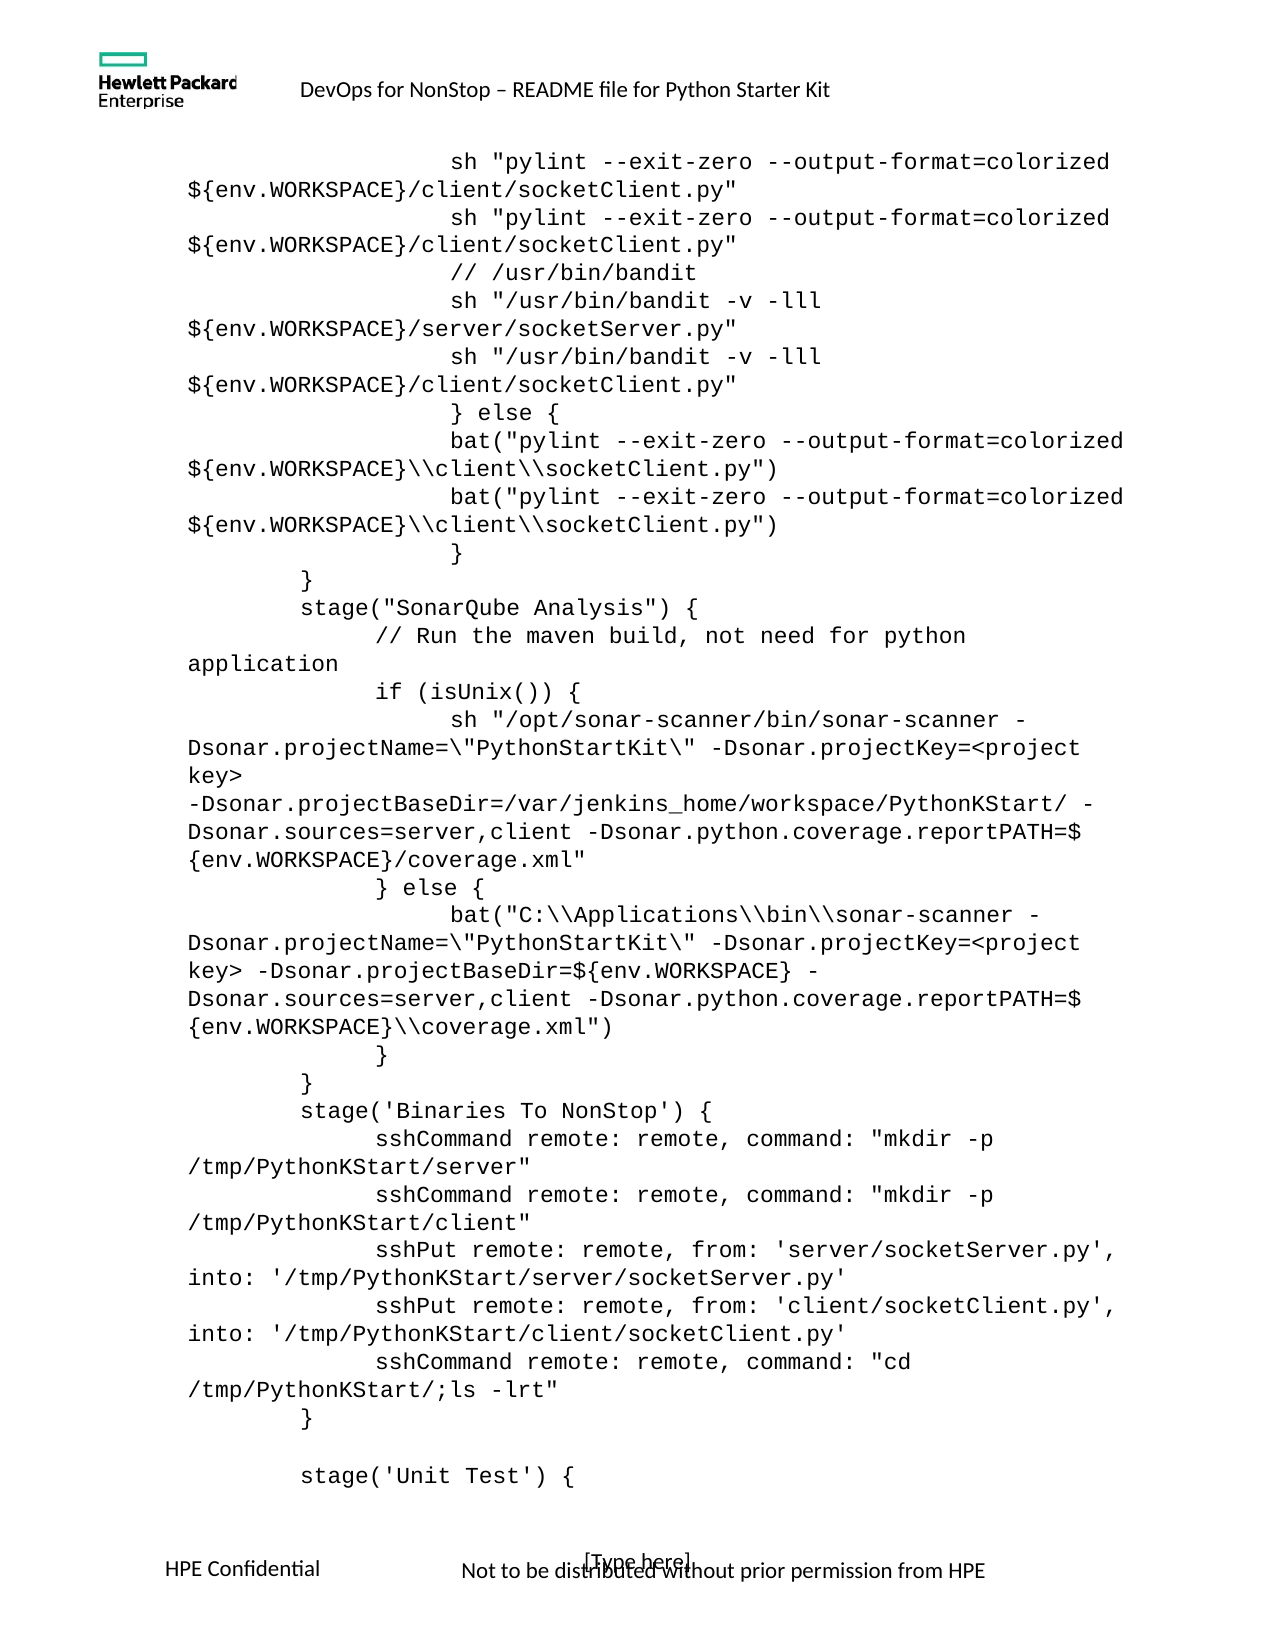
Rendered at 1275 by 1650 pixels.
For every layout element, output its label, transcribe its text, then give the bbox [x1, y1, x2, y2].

text sh "/usr/bin/bandit -v -lll ${env.WORKSPACE}/server/socketServer.py" [187, 289, 1125, 343]
text } [187, 1043, 1125, 1069]
text stage('Binaries To NonStop') { [187, 1099, 1125, 1125]
text sh "/opt/sonar-scanner/bin/sonar-scanner -Dsonar.projectName=\"PythonStartKit\" -Dsonar.projectKey=<project key> -Dsonar.projectBaseDir=/var/jenkins_home/workspace/PythonKStart/ -Dsonar.sources=server,client -Dsonar.python.coverage.reportPATH=${env.WORKSPACE}/coverage.xml" [187, 708, 1125, 874]
text sh "/usr/bin/bandit -v -lll ${env.WORKSPACE}/client/socketClient.py" [187, 345, 1125, 399]
text bat("C:\\Applications\\bin\\sonar-scanner -Dsonar.projectName=\"PythonStartKit\" -Dsonar.projectKey=<project key> -Dsonar.projectBaseDir=${env.WORKSPACE} -Dsonar.sources=server,client -Dsonar.python.coverage.reportPATH=${env.WORKSPACE}\\coverage.xml") [187, 904, 1125, 1041]
text sshCommand remote: remote, command: "mkdir -p /tmp/PythonKStart/server" [187, 1127, 1125, 1181]
text sh "pylint --exit-zero --output-format=colorized ${env.WORKSPACE}/client/socketClient.py" [187, 206, 1125, 260]
text stage("SonarQube Analysis") { [187, 597, 1125, 623]
text } [187, 1071, 1125, 1097]
text bat("pylint --exit-zero --output-format=colorized ${env.WORKSPACE}\\client\\socketClient.py") [187, 485, 1125, 539]
text sh "pylint --exit-zero --output-format=colorized ${env.WORKSPACE}/client/socketClient.py" [187, 150, 1125, 204]
text sshPut remote: remote, from: 'server/socketServer.py', into: '/tmp/PythonKStart/server/socketServer.py' [187, 1239, 1125, 1293]
text bat("pylint --exit-zero --output-format=colorized ${env.WORKSPACE}\\client\\socketClient.py") [187, 429, 1125, 483]
text } [187, 569, 1125, 595]
text } [187, 1406, 1125, 1432]
text sshPut remote: remote, from: 'client/socketClient.py', into: '/tmp/PythonKStart/client/socketClient.py' [187, 1294, 1125, 1348]
text } else { [187, 876, 1125, 902]
text stage('Unit Test') { [187, 1464, 1125, 1490]
text // Run the maven build, not need for python application [187, 624, 1125, 678]
text if (isUnix()) { [187, 680, 1125, 706]
picture [98, 52, 236, 109]
text } [187, 541, 1125, 567]
text sshCommand remote: remote, command: "cd /tmp/PythonKStart/;ls -lrt" [187, 1350, 1125, 1404]
text // /usr/bin/bandit [187, 262, 1125, 288]
text sshCommand remote: remote, command: "mkdir -p /tmp/PythonKStart/client" [187, 1183, 1125, 1237]
text } else { [187, 401, 1125, 427]
